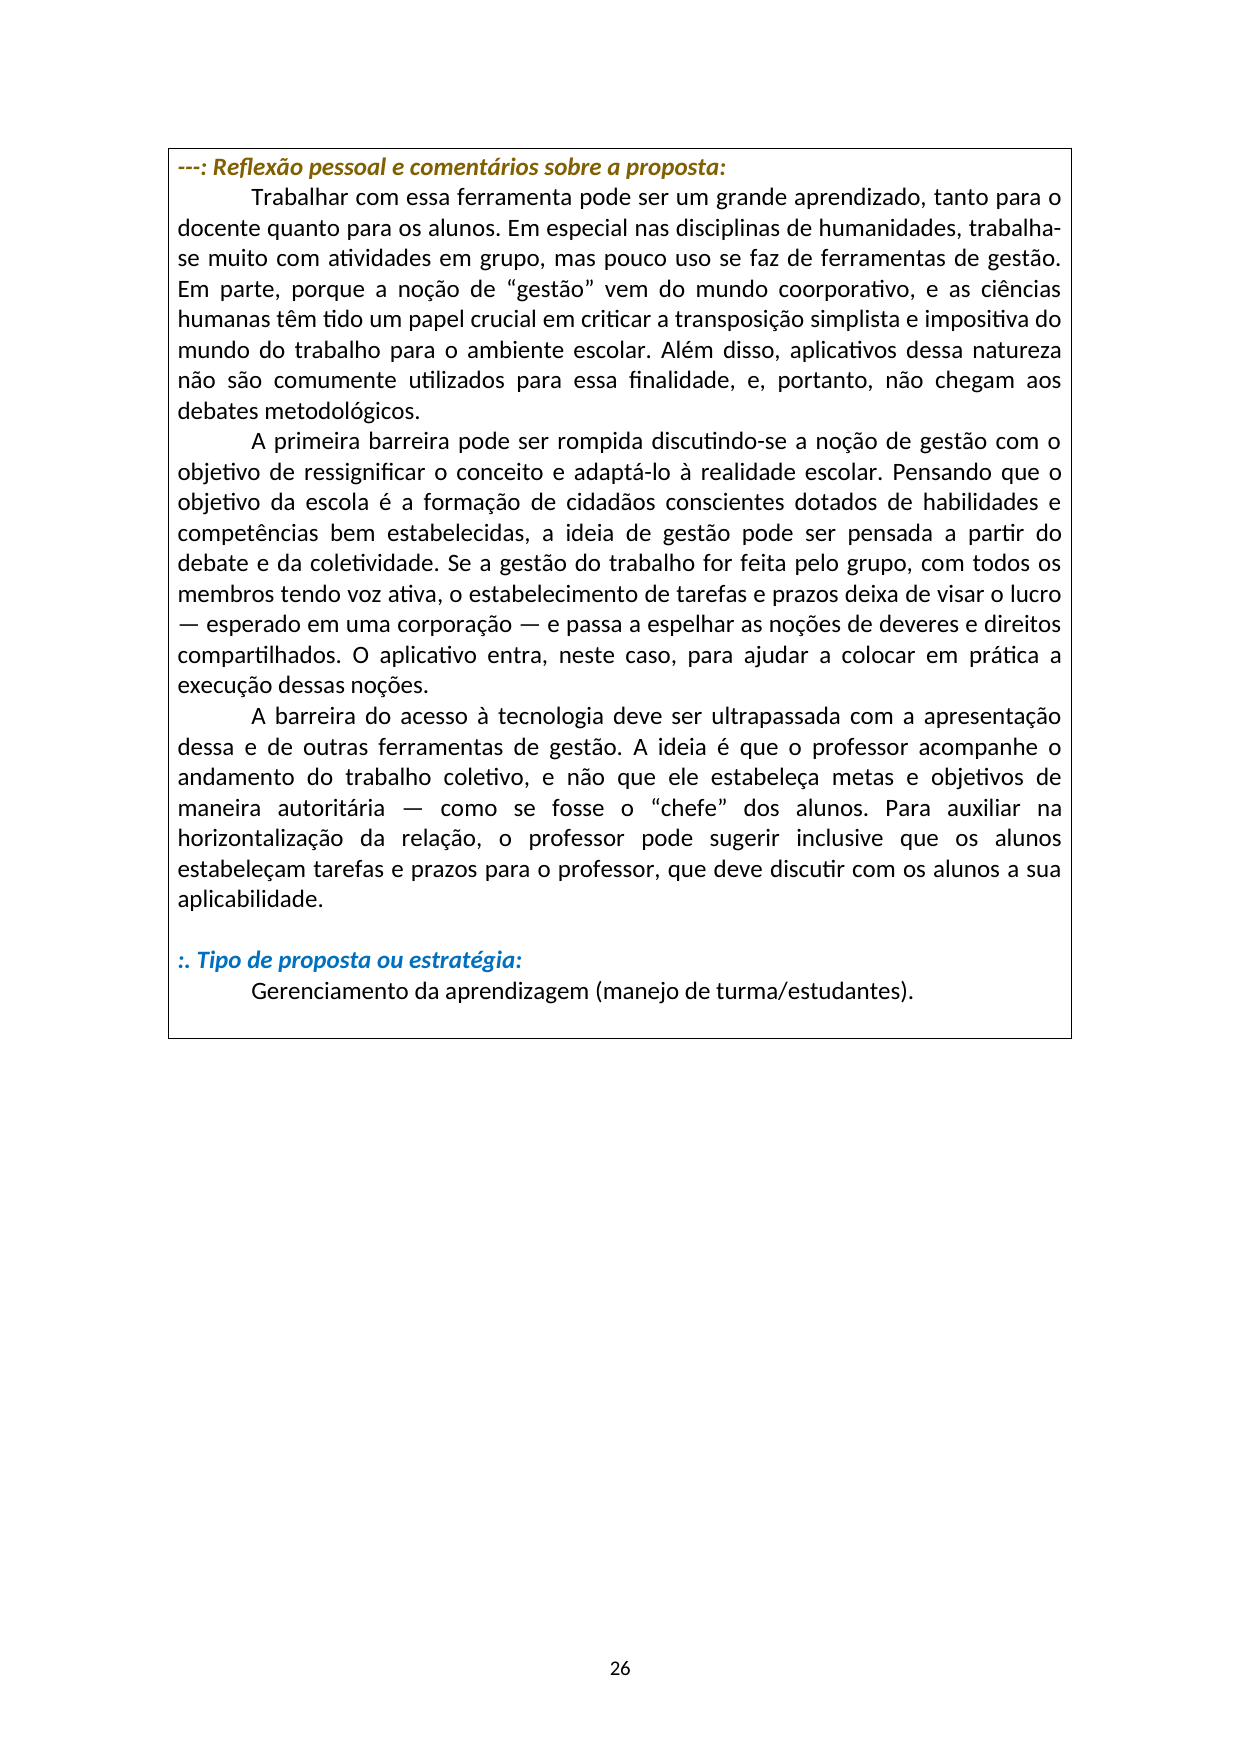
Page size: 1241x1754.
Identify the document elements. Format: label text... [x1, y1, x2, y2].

text ---: Reflexão pessoal e comentários sobre a proposta: [169, 149, 1071, 181]
text A barreira do acesso à tecnologia deve ser ultrapassada com a apresentação dessa e de outras ferramentas de gestão. A ideia é que o professor acompanhe o andamento do trabalho coletivo, e não que ele estabeleça metas e objetivos de maneira autoritária — como se fosse o “chefe” dos alunos. Para auxiliar na horizontalização da relação, o professor pode sugerir inclusive que os alunos estabeleçam tarefas e prazos para o professor, que deve discutir com os alunos a sua aplicabilidade. [177, 700, 1063, 914]
text A primeira barreira pode ser rompida discutindo-se a noção de gestão com o objetivo de ressignificar o conceito e adaptá-lo à realidade escolar. Pensando que o objetivo da escola é a formação de cidadãos conscientes dotados de habilidades e competências bem estabelecidas, a ideia de gestão pode ser pensada a partir do debate e da coletividade. Se a gestão do trabalho for feita pelo grupo, com todos os membros tendo voz ativa, o estabelecimento de tarefas e prazos deixa de visar o lucro — esperado em uma corporação — e passa a espelhar as noções de deveres e direitos compartilhados. O aplicativo entra, neste caso, para ajudar a colocar em prática a execução dessas noções. [177, 425, 1063, 700]
text Gerenciamento da aprendizagem (manejo de turma/estudantes). [177, 975, 1063, 1002]
text :. Tipo de proposta ou estratégia: [177, 944, 1063, 975]
text Trabalhar com essa ferramenta pode ser um grande aprendizado, tanto para o docente quanto para os alunos. Em especial nas disciplinas de humanidades, trabalha-se muito com atividades em grupo, mas pouco uso se faz de ferramentas de gestão. Em parte, porque a noção de “gestão” vem do mundo coorporativo, e as ciências humanas têm tido um papel crucial em criticar a transposição simplista e impositiva do mundo do trabalho para o ambiente escolar. Além disso, aplicativos dessa natureza não são comumente utilizados para essa finalidade, e, portanto, não chegam aos debates metodológicos. [177, 181, 1063, 425]
